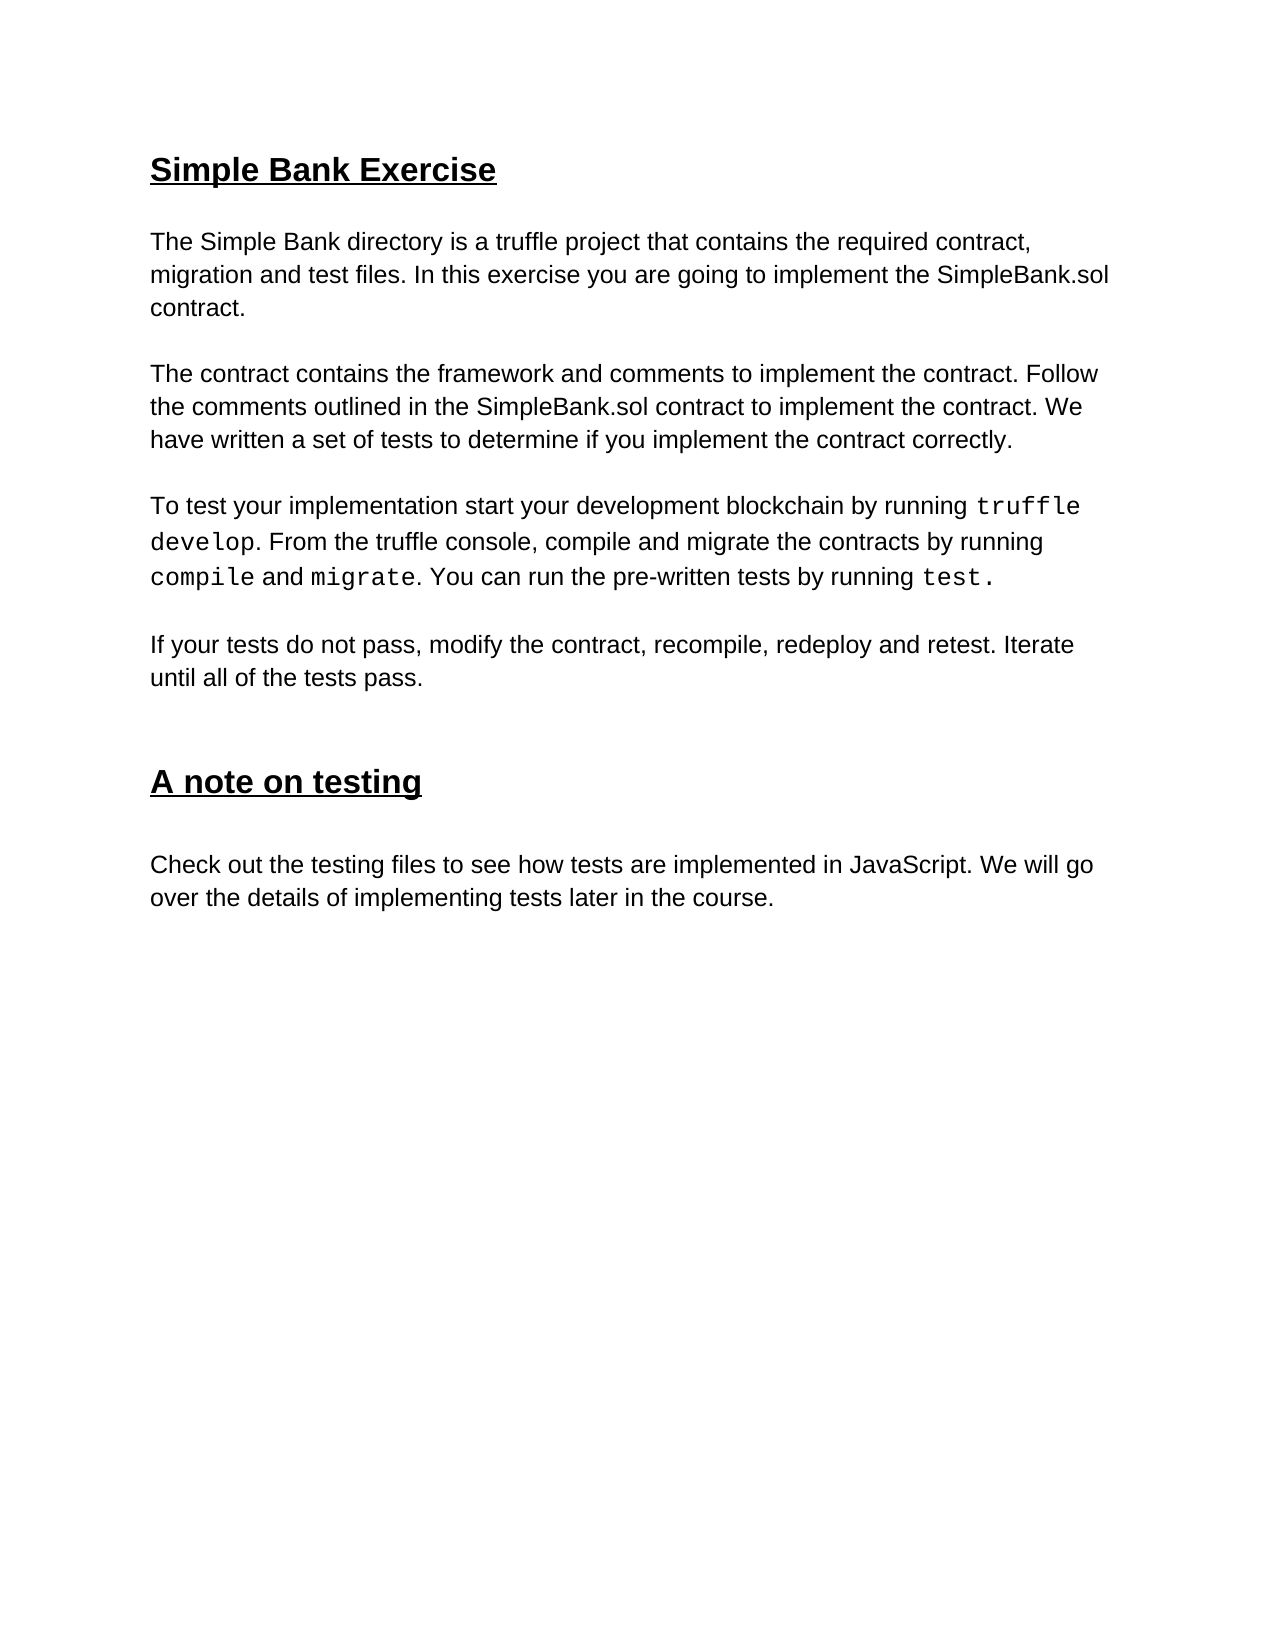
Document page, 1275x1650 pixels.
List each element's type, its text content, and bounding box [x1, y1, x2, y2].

text A note on testing [150, 762, 1125, 800]
text The Simple Bank directory is a truffle project that contains the required contract, migration and test files. In this exercise you are going to implement the SimpleBank.sol contract. [150, 227, 1125, 322]
text If your tests do not pass, modify the contract, recompile, redeploy and retest. Iterate until all of the tests pass. [150, 630, 1125, 692]
text The contract contains the framework and comments to implement the contract. Follow the comments outlined in the SimpleBank.sol contract to implement the contract. We have written a set of tests to determine if you implement the contract correctly. [150, 359, 1125, 454]
text Simple Bank Exercise [150, 150, 1125, 188]
text To test your implementation start your development blockchain by running truffle develop. From the truffle console, compile and migrate the contracts by running compile and migrate. You can run the pre-written tests by running test. [150, 491, 1125, 593]
text Check out the testing files to see how tests are implemented in JavaScript. We will go over the details of implementing tests later in the course. [150, 850, 1125, 912]
